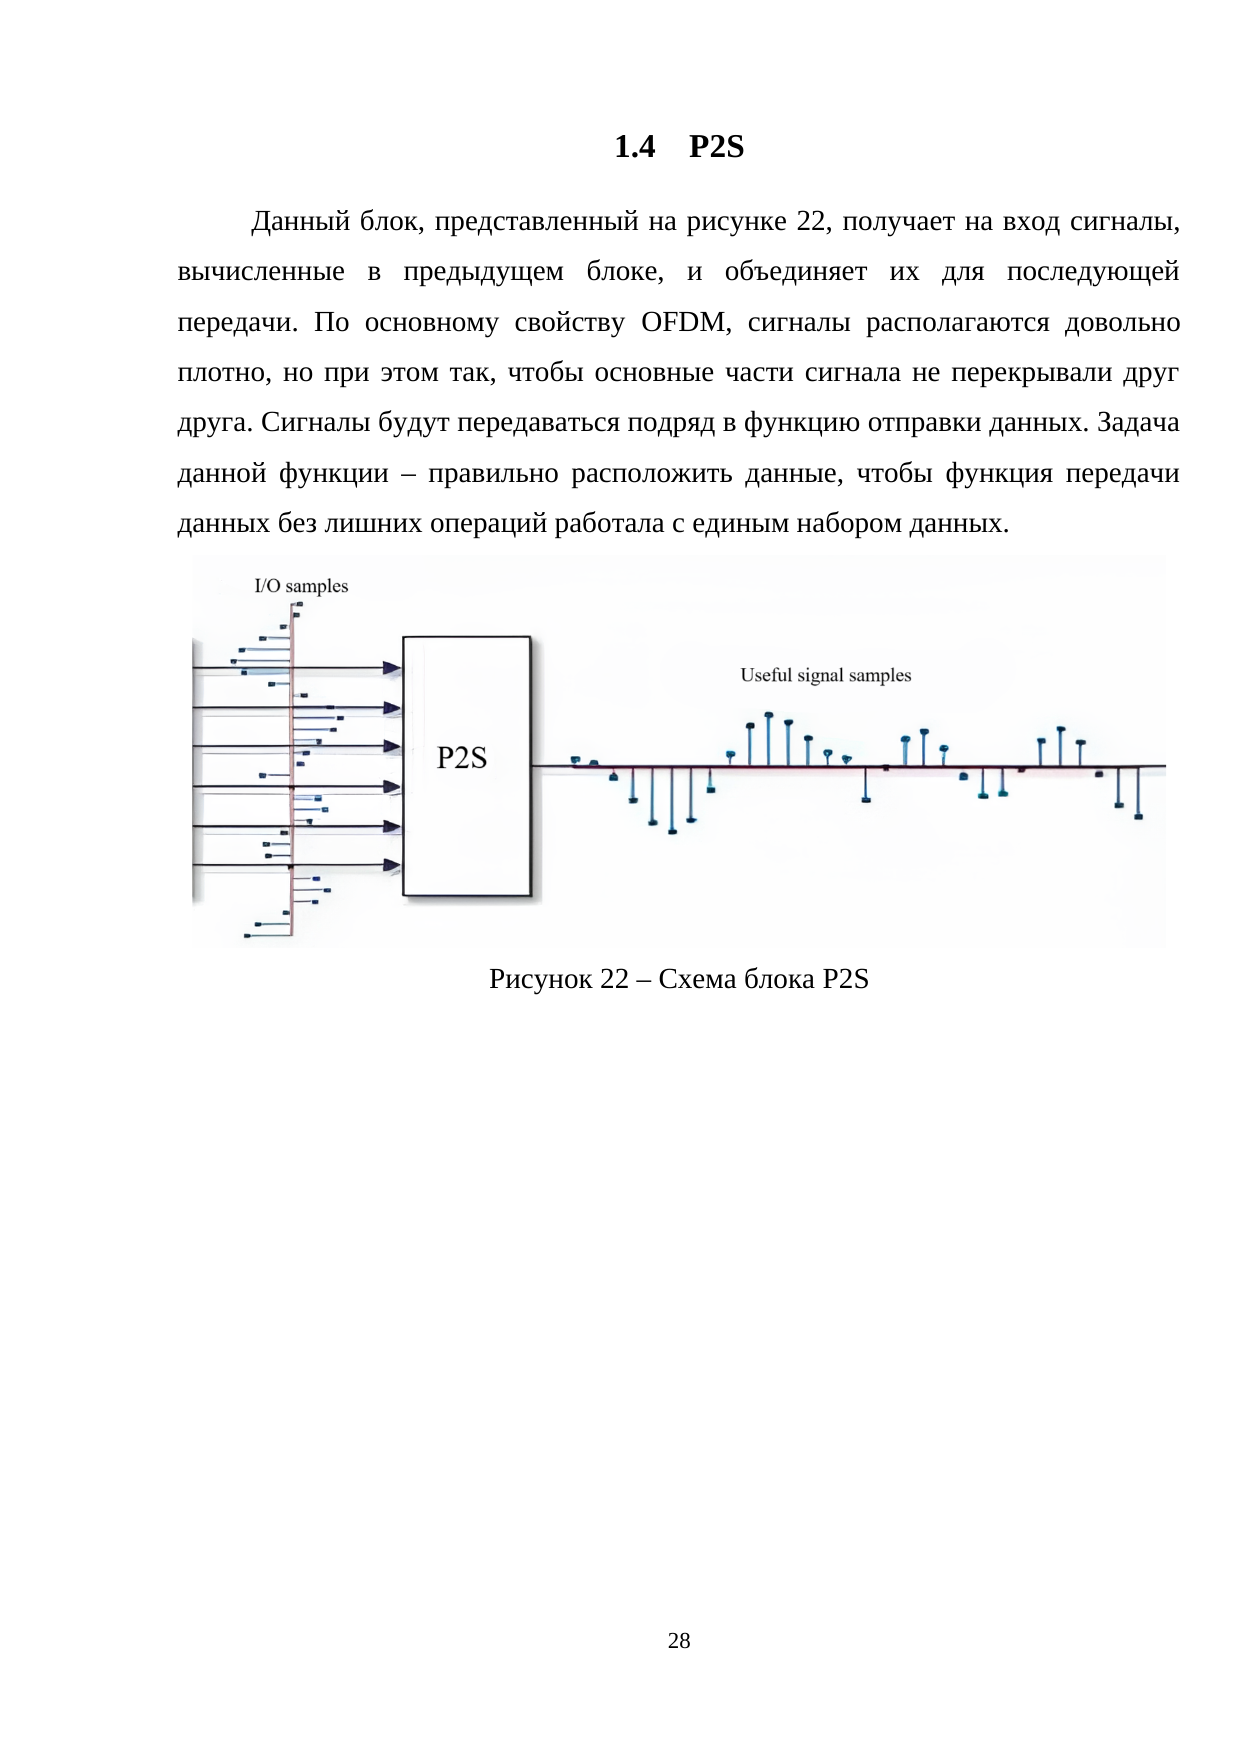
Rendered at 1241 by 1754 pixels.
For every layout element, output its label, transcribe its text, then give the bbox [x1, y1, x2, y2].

text Данный блок, представленный на рисунке 22, получает на вход сигналы, вычисленные в предыдущем блоке, и объединяет их для последующей передачи. По основному свойству OFDM, сигналы располагаются довольно плотно, но при этом так, чтобы основные части сигнала не перекрывали друг друга. Сигналы будут передаваться подряд в функцию отправки данных. Задача данной функции – правильно расположить данные, чтобы функция передачи данных без лишних операций работала с единым набором данных. [177, 203, 1181, 539]
subtitle P2S [177, 127, 1181, 165]
picture [192, 555, 1167, 948]
text Рисунок 22 – Схема блока P2S [177, 961, 1181, 994]
